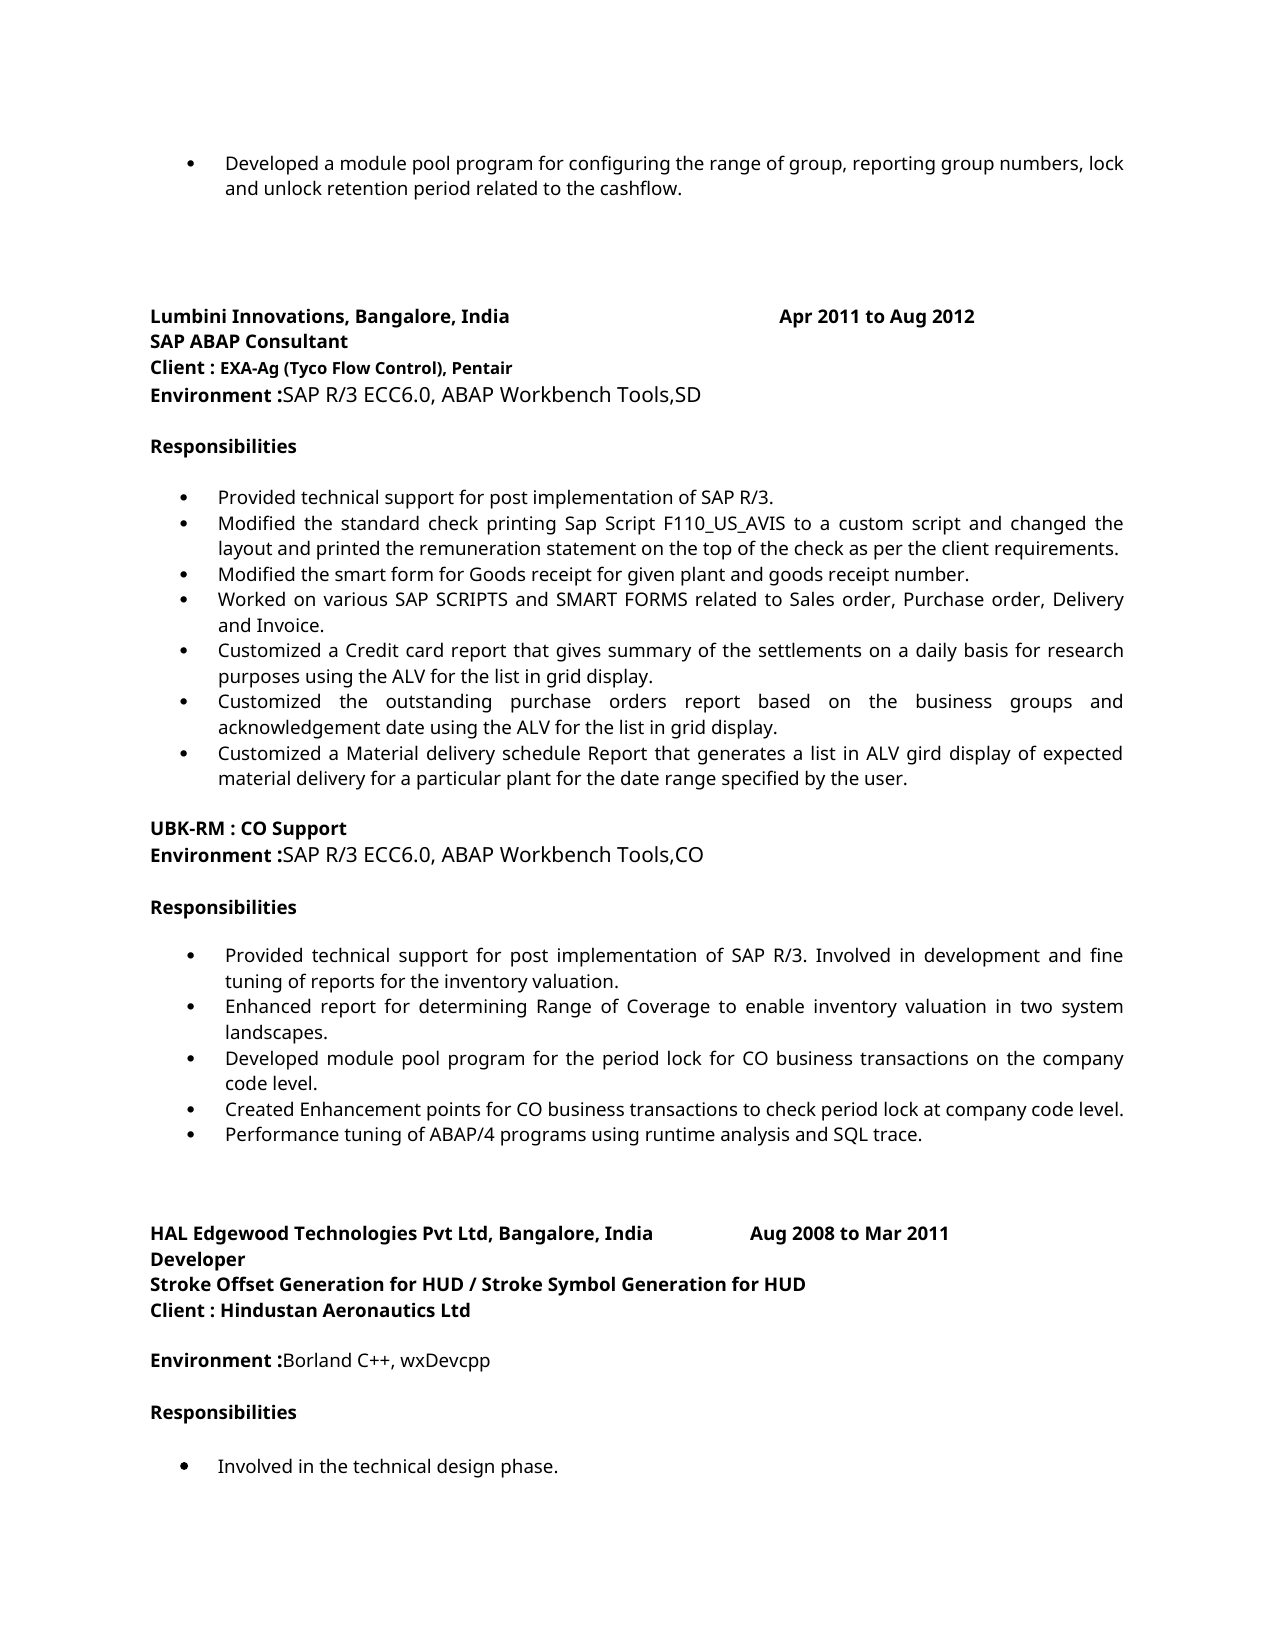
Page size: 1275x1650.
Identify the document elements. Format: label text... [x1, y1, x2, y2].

list Customized a Credit card report that gives summary of the settlements on a daily basis for research purposes using the ALV for the list in grid display. [180, 638, 1125, 689]
subtitle SAP ABAP Consultant [150, 329, 1125, 354]
list Customized a Material delivery schedule Report that generates a list in ALV gird display of expected material delivery for a particular plant for the date range specified by the user. [180, 740, 1125, 791]
subtitle Stroke Offset Generation for HUD / Stroke Symbol Generation for HUD Client : Hindustan Aeronautics Ltd [150, 1272, 1125, 1345]
list Performance tuning of ABAP/4 programs using runtime analysis and SQL trace. [187, 1121, 1125, 1147]
list Involved in the technical design phase. [180, 1453, 1125, 1479]
subtitle Lumbini Innovations, Bangalore, India Apr 2011 to Aug 2012 [150, 303, 1125, 329]
list Developed module pool program for the period lock for CO business transactions on the company code level. [187, 1045, 1125, 1096]
subtitle HAL Edgewood Technologies Pvt Ltd, Bangalore, India Aug 2008 to Mar 2011 [150, 1221, 1125, 1246]
list Developed a module pool program for configuring the range of group, reporting group numbers, lock and unlock retention period related to the cashflow. [187, 150, 1125, 201]
list Worked on various SAP SCRIPTS and SMART FORMS related to Sales order, Purchase order, Delivery and Invoice. [180, 587, 1125, 638]
text Environment :Borland C++, wxDevcpp [150, 1345, 1125, 1374]
text Responsibilities [150, 1399, 1125, 1425]
subtitle Client : EXA-Ag (Tyco Flow Control), Pentair [150, 354, 1125, 380]
text Environment :SAP R/3 ECC6.0, ABAP Workbench Tools,CO [150, 841, 1125, 869]
list Enhanced report for determining Range of Coverage to enable inventory valuation in two system landscapes. [187, 994, 1125, 1045]
list Modified the smart form for Goods receipt for given plant and goods receipt number. [180, 561, 1125, 587]
subtitle Developer [150, 1246, 1125, 1272]
text Responsibilities [150, 434, 1125, 459]
subtitle UBK-RM : CO Support [150, 815, 1125, 841]
list Customized the outstanding purchase orders report based on the business groups and acknowledgement date using the ALV for the list in grid display. [180, 689, 1125, 740]
list Modified the standard check printing Sap Script F110_US_AVIS to a custom script and changed the layout and printed the remuneration statement on the top of the check as per the client requirements. [180, 510, 1125, 561]
list Created Enhancement points for CO business transactions to check period lock at company code level. [187, 1096, 1125, 1121]
text Responsibilities [150, 894, 1125, 920]
text Environment :SAP R/3 ECC6.0, ABAP Workbench Tools,SD [150, 380, 1125, 408]
list Provided technical support for post implementation of SAP R/3. Involved in development and fine tuning of reports for the inventory valuation. [187, 943, 1125, 994]
list Provided technical support for post implementation of SAP R/3. [180, 485, 1125, 510]
